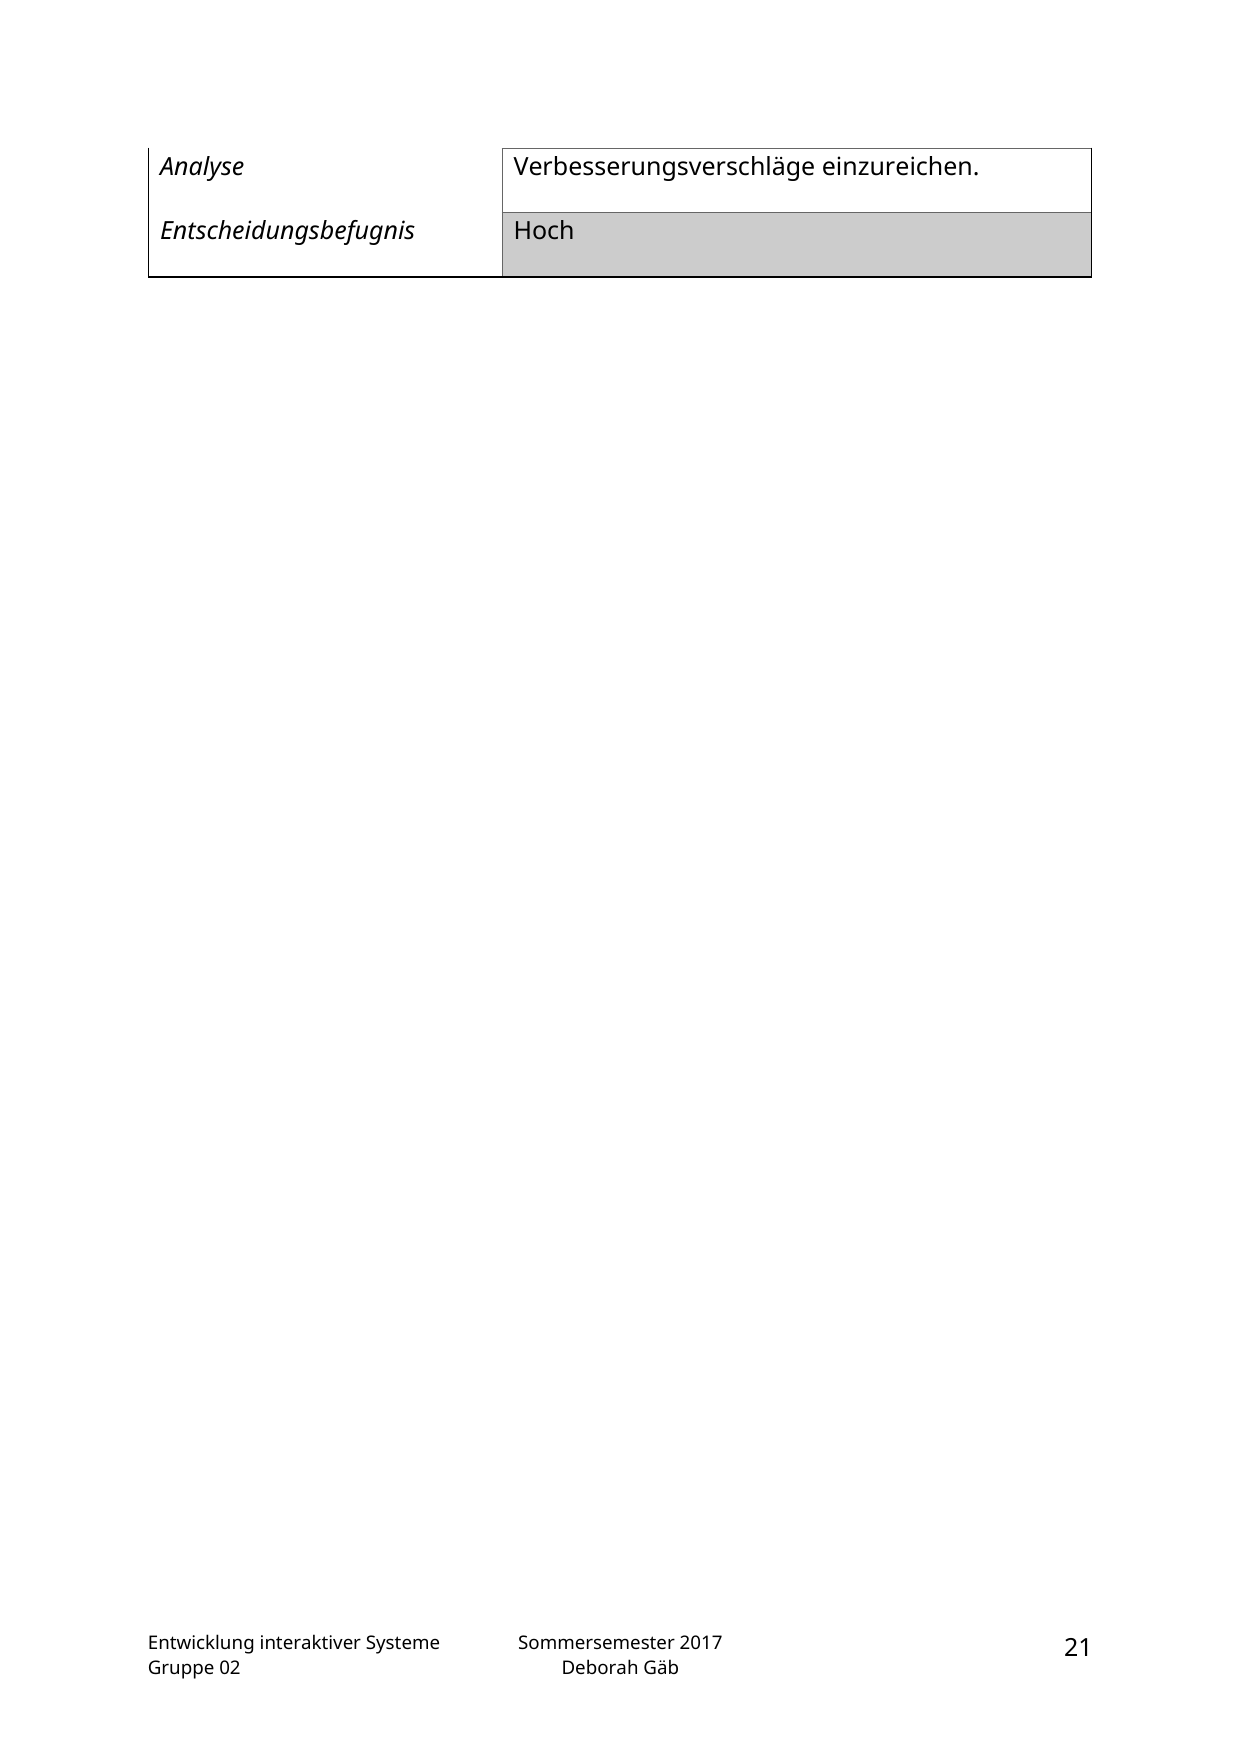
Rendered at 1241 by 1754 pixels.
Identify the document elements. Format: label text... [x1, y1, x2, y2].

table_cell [503, 149, 1091, 212]
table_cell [149, 148, 502, 212]
table_cell Entscheidungsbefugnis [149, 212, 502, 276]
table_cell Hoch [503, 213, 1091, 276]
